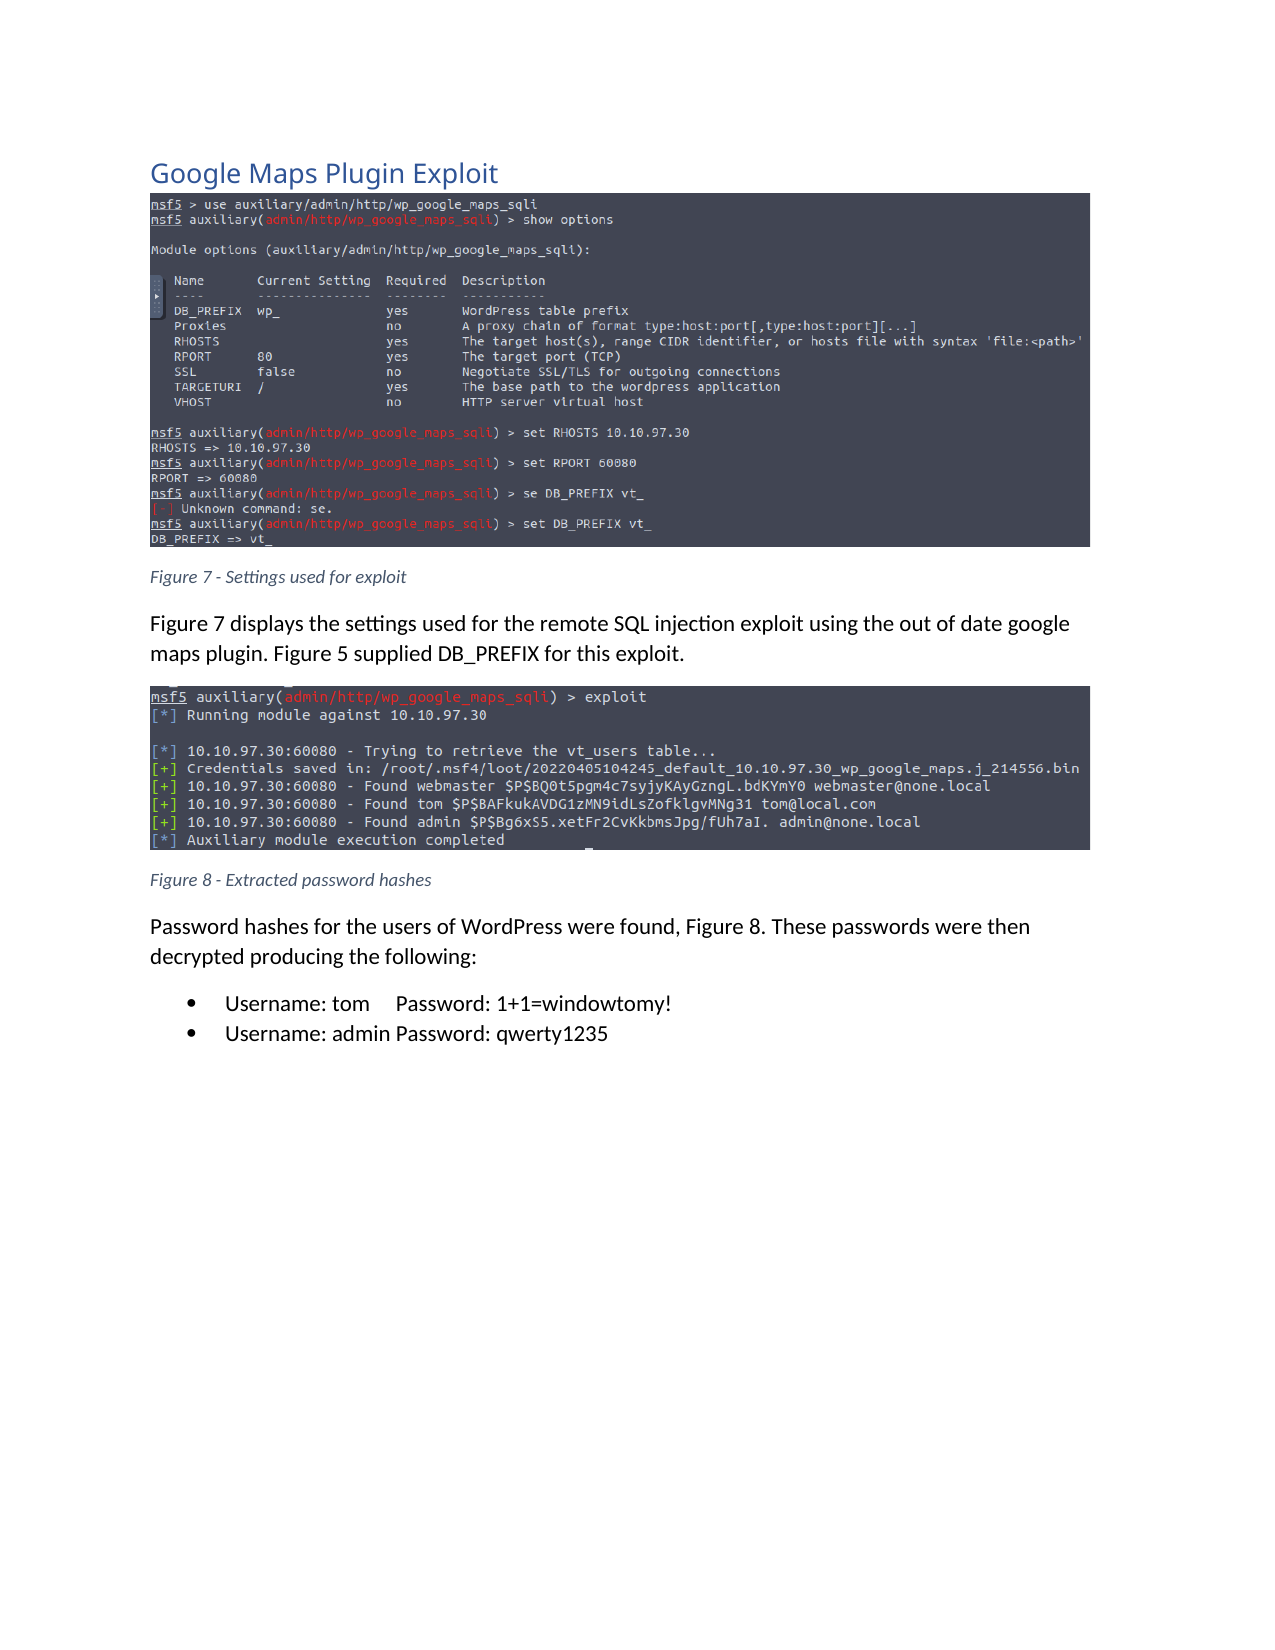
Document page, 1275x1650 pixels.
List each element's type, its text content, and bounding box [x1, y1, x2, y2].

text Password hashes for the users of WordPress were found, Figure 8. These passwords were then decrypted producing the following: [150, 912, 1125, 970]
subtitle Google Maps Plugin Exploit [150, 154, 1125, 191]
text Figure 7 displays the settings used for the remote SQL injection exploit using the out of date google maps plugin. Figure 5 supplied DB_PREFIX for this exploit. [150, 609, 1125, 667]
picture [150, 686, 1091, 850]
list Username: tom Password: 1+1=windowtomy! [187, 989, 1125, 1017]
text Figure 7 - Settings used for exploit [150, 566, 1125, 588]
picture [150, 193, 1091, 547]
list Username: admin Password: qwerty1235 [187, 1019, 1125, 1047]
text Figure 8 - Extracted password hashes [150, 868, 1125, 891]
